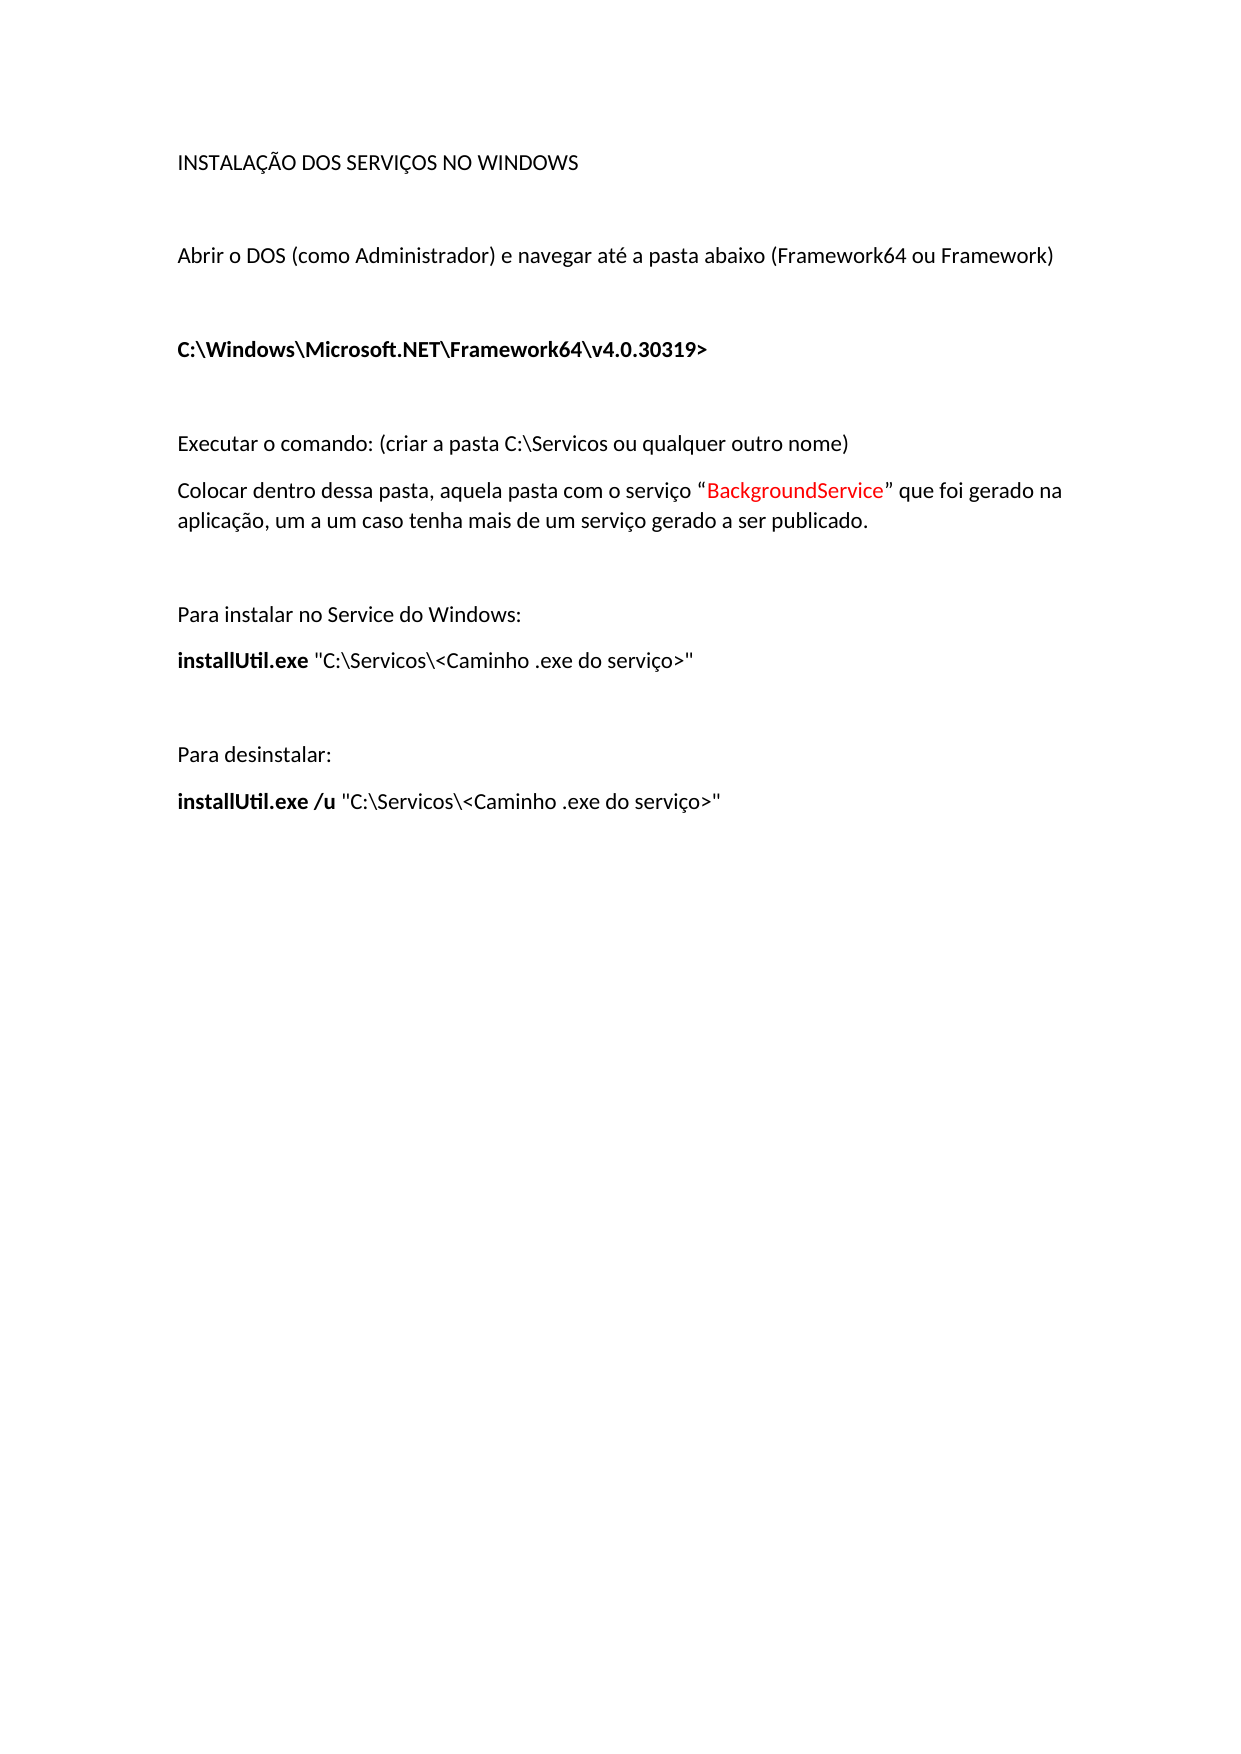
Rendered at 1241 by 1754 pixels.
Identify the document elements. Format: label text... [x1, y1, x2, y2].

text Para desinstalar: [177, 740, 1063, 768]
text C:\Windows\Microsoft.NET\Framework64\v4.0.30319> [177, 335, 1063, 363]
text Executar o comando: (criar a pasta C:\Servicos ou qualquer outro nome) [177, 429, 1063, 457]
text INSTALAÇÃO DOS SERVIÇOS NO WINDOWS [177, 148, 1063, 176]
text installUtil.exe /u "C:\Servicos\<Caminho .exe do serviço>" [177, 787, 1063, 815]
text installUtil.exe "C:\Servicos\<Caminho .exe do serviço>" [177, 647, 1063, 674]
text Colocar dentro dessa pasta, aquela pasta com o serviço “BackgroundService” que foi gerado na aplicação, um a um caso tenha mais de um serviço gerado a ser publicado. [177, 476, 1063, 534]
text Abrir o DOS (como Administrador) e navegar até a pasta abaixo (Framework64 ou Framework) [177, 241, 1063, 269]
text Para instalar no Service do Windows: [177, 600, 1063, 628]
